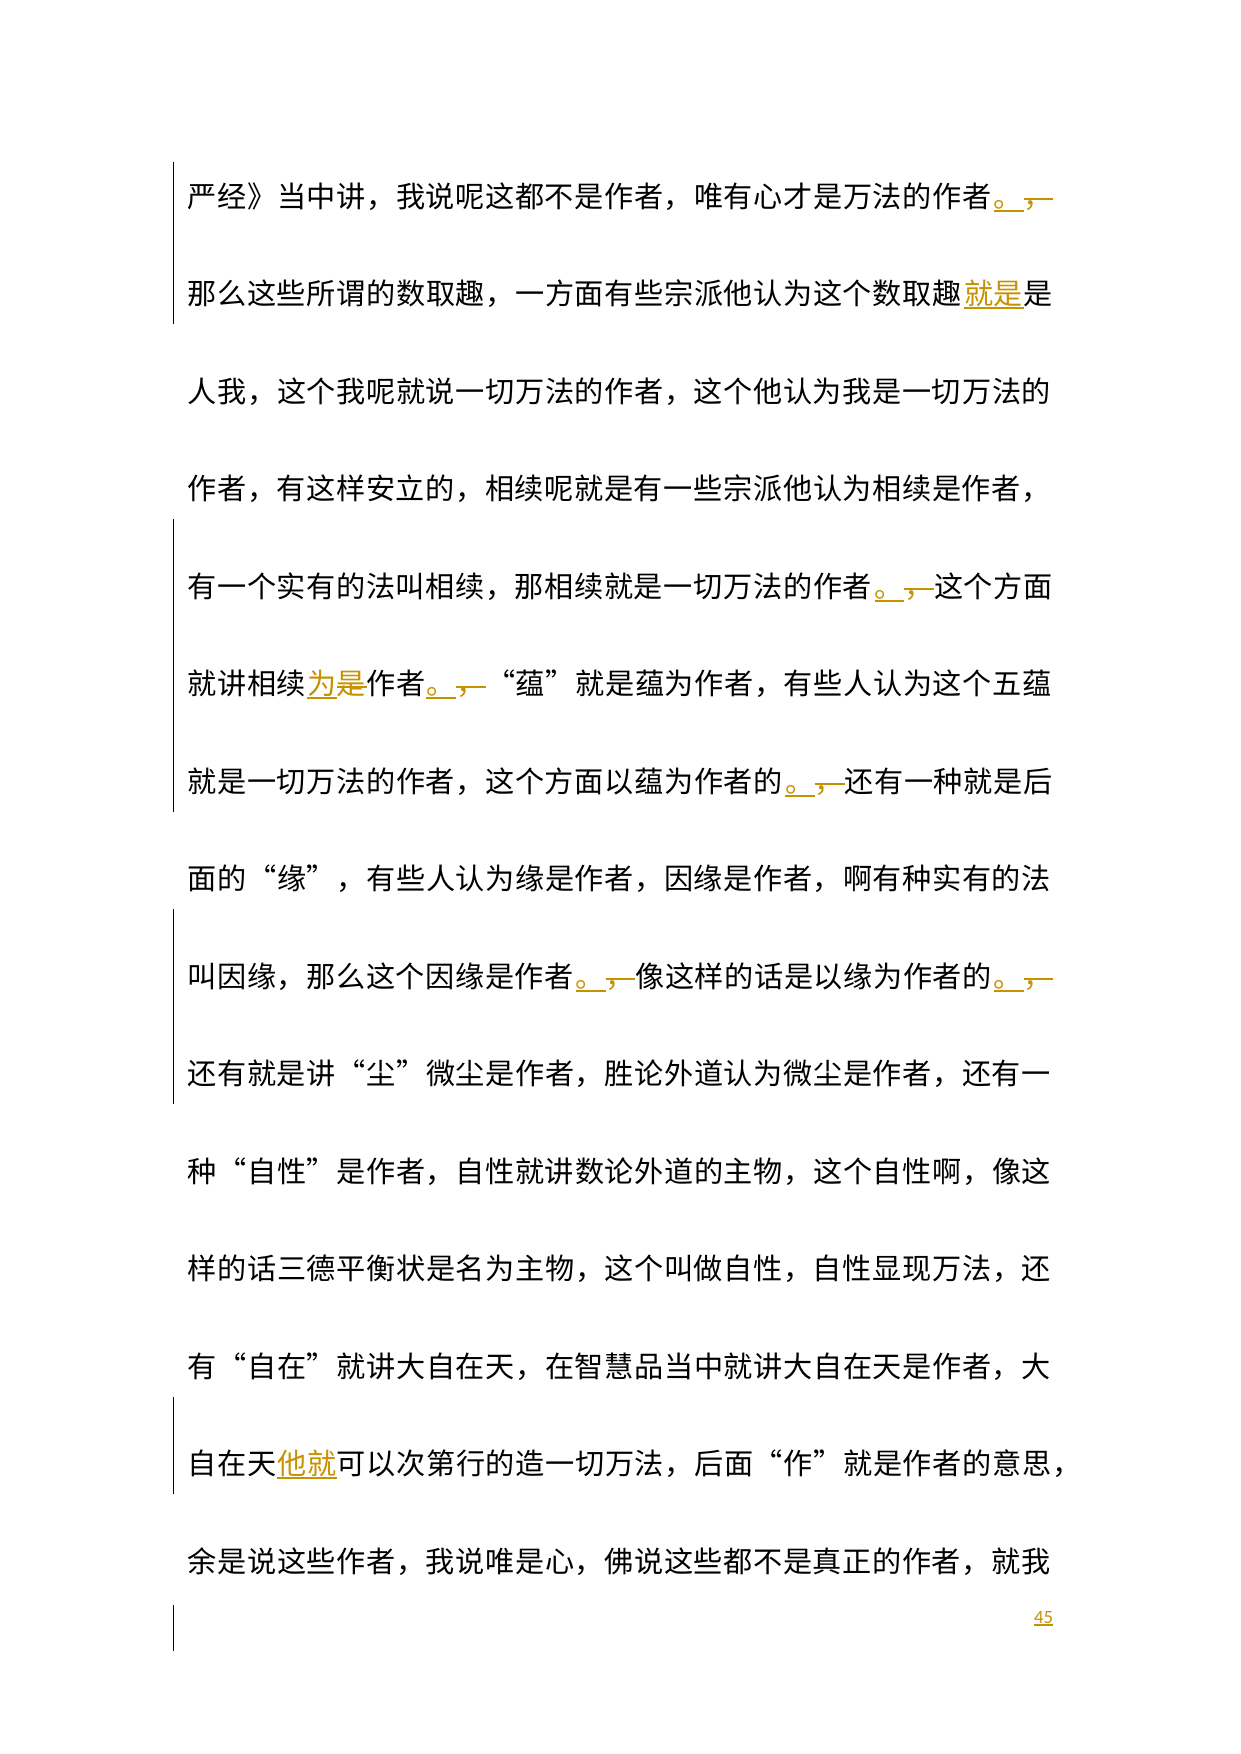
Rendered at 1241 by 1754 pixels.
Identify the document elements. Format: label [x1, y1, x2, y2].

text [187, 162, 1053, 1592]
